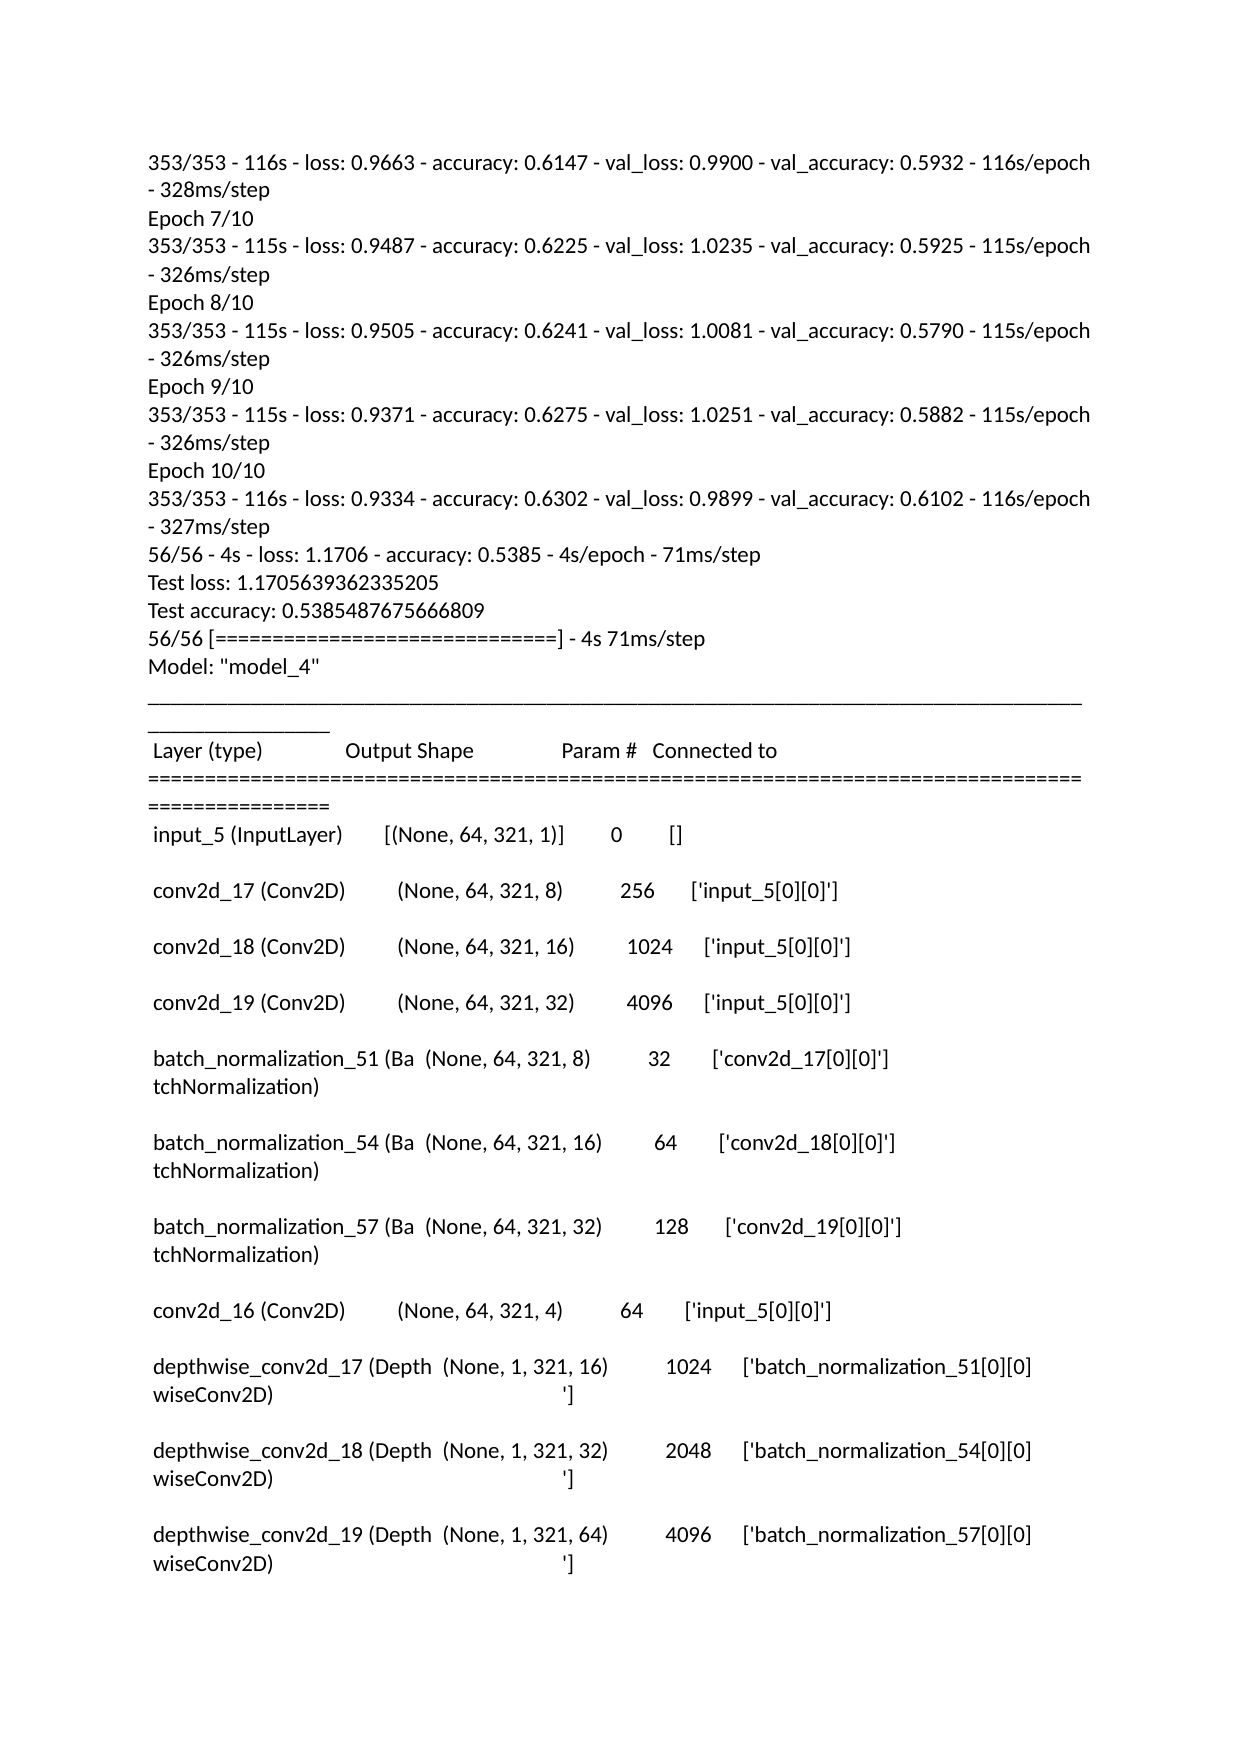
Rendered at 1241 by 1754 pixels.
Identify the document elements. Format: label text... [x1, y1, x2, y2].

text Epoch 9/10 [148, 372, 1093, 400]
text wiseConv2D) '] [148, 1464, 1093, 1493]
text batch_normalization_57 (Ba (None, 64, 321, 32) 128 ['conv2d_19[0][0]'] [148, 1212, 1093, 1240]
text 353/353 - 115s - loss: 0.9505 - accuracy: 0.6241 - val_loss: 1.0081 - val_accuracy: 0.5790 - 115s/epoch - 326ms/step [148, 316, 1093, 372]
text input_5 (InputLayer) [(None, 64, 321, 1)] 0 [] [148, 820, 1093, 848]
text 353/353 - 116s - loss: 0.9663 - accuracy: 0.6147 - val_loss: 0.9900 - val_accuracy: 0.5932 - 116s/epoch - 328ms/step [148, 148, 1093, 204]
text __________________________________________________________________________________________________ [148, 680, 1093, 736]
text depthwise_conv2d_18 (Depth (None, 1, 321, 32) 2048 ['batch_normalization_54[0][0] [148, 1437, 1093, 1464]
text Epoch 7/10 [148, 204, 1093, 232]
text depthwise_conv2d_19 (Depth (None, 1, 321, 64) 4096 ['batch_normalization_57[0][0] [148, 1521, 1093, 1549]
text Layer (type) Output Shape Param # Connected to [148, 736, 1093, 764]
text batch_normalization_54 (Ba (None, 64, 321, 16) 64 ['conv2d_18[0][0]'] [148, 1128, 1093, 1156]
text 353/353 - 116s - loss: 0.9334 - accuracy: 0.6302 - val_loss: 0.9899 - val_accuracy: 0.6102 - 116s/epoch - 327ms/step [148, 484, 1093, 540]
text 56/56 - 4s - loss: 1.1706 - accuracy: 0.5385 - 4s/epoch - 71ms/step [148, 540, 1093, 568]
text tchNormalization) [148, 1240, 1093, 1268]
text Test accuracy: 0.5385487675666809 [148, 596, 1093, 624]
text conv2d_16 (Conv2D) (None, 64, 321, 4) 64 ['input_5[0][0]'] [148, 1296, 1093, 1324]
text conv2d_17 (Conv2D) (None, 64, 321, 8) 256 ['input_5[0][0]'] [148, 876, 1093, 904]
text ================================================================================================== [148, 764, 1093, 820]
text 353/353 - 115s - loss: 0.9371 - accuracy: 0.6275 - val_loss: 1.0251 - val_accuracy: 0.5882 - 115s/epoch - 326ms/step [148, 400, 1093, 456]
text Test loss: 1.1705639362335205 [148, 568, 1093, 596]
text Model: "model_4" [148, 652, 1093, 680]
text tchNormalization) [148, 1156, 1093, 1184]
text Epoch 8/10 [148, 288, 1093, 316]
text Epoch 10/10 [148, 456, 1093, 484]
text conv2d_19 (Conv2D) (None, 64, 321, 32) 4096 ['input_5[0][0]'] [148, 988, 1093, 1016]
text wiseConv2D) '] [148, 1381, 1093, 1408]
text depthwise_conv2d_17 (Depth (None, 1, 321, 16) 1024 ['batch_normalization_51[0][0] [148, 1352, 1093, 1381]
text wiseConv2D) '] [148, 1549, 1093, 1577]
text tchNormalization) [148, 1072, 1093, 1100]
text 56/56 [==============================] - 4s 71ms/step [148, 624, 1093, 652]
text 353/353 - 115s - loss: 0.9487 - accuracy: 0.6225 - val_loss: 1.0235 - val_accuracy: 0.5925 - 115s/epoch - 326ms/step [148, 232, 1093, 288]
text batch_normalization_51 (Ba (None, 64, 321, 8) 32 ['conv2d_17[0][0]'] [148, 1044, 1093, 1072]
text conv2d_18 (Conv2D) (None, 64, 321, 16) 1024 ['input_5[0][0]'] [148, 932, 1093, 960]
